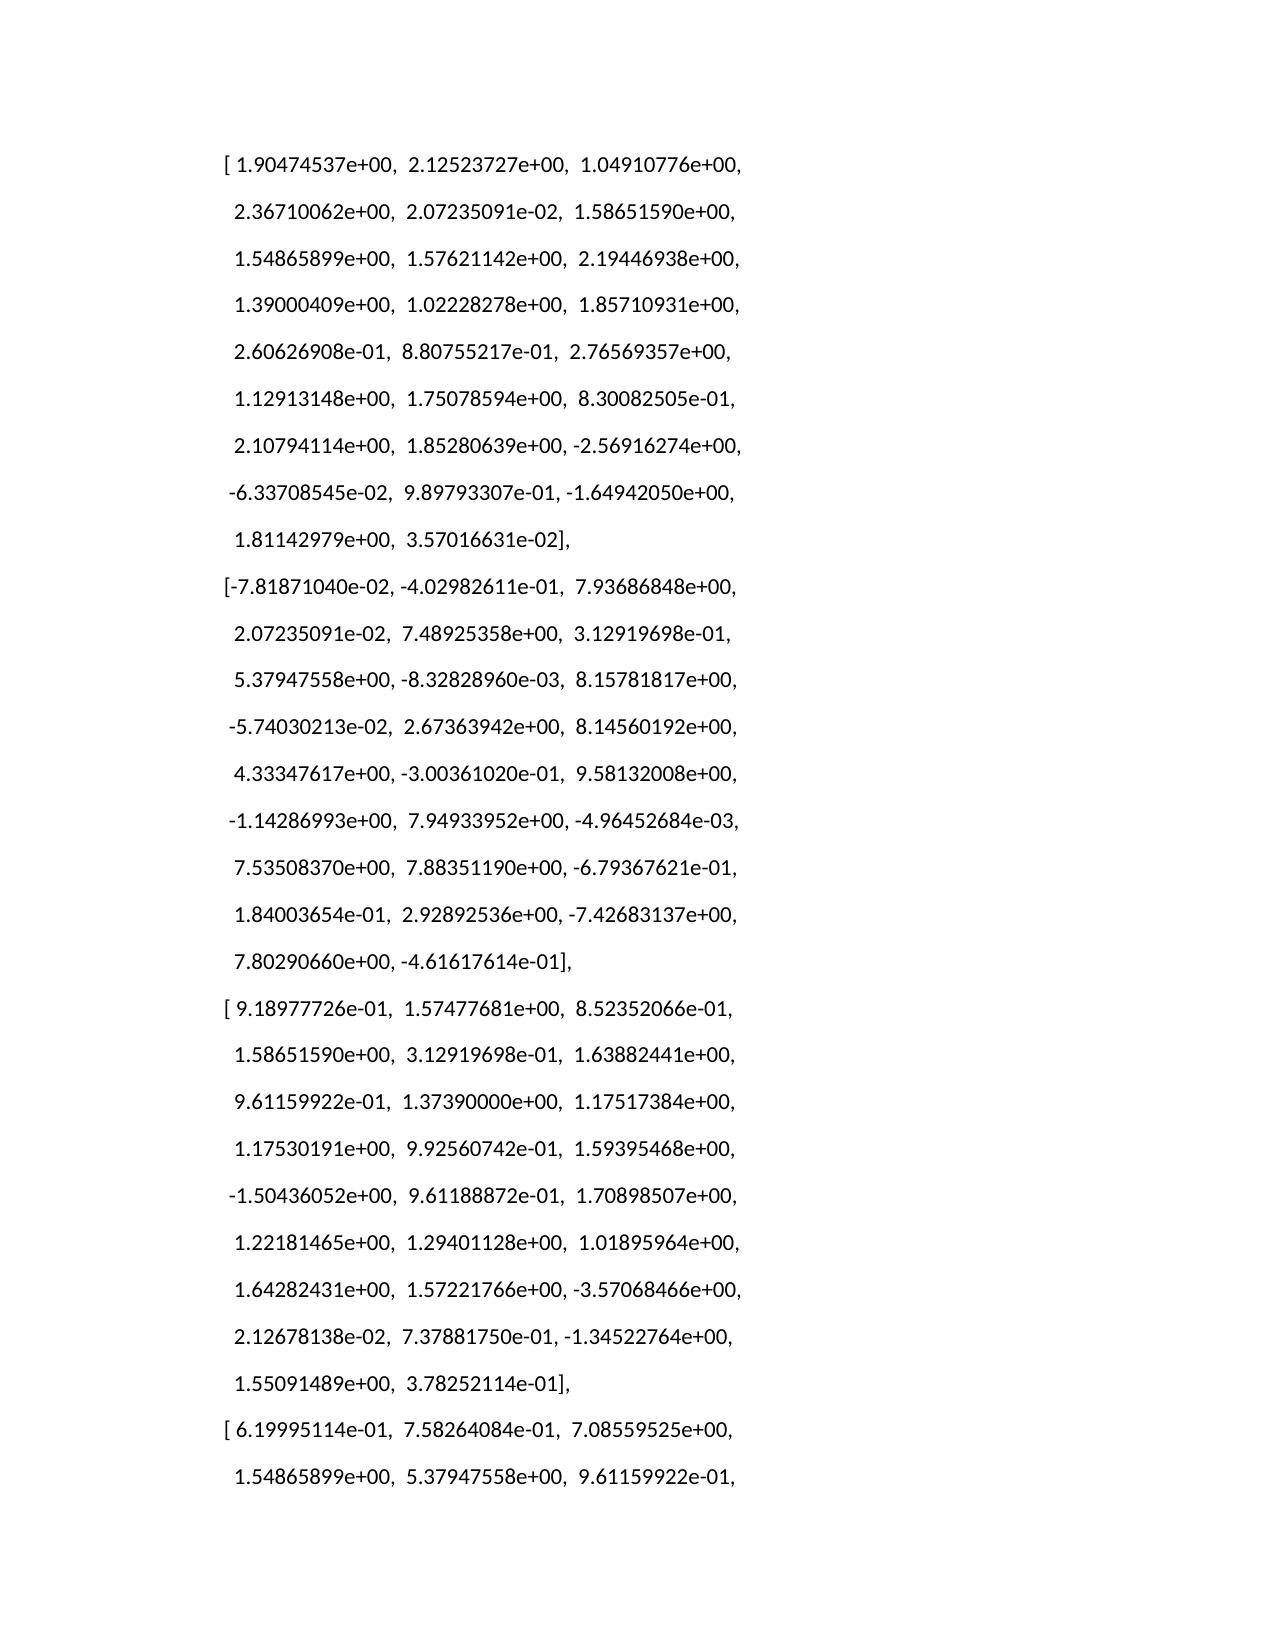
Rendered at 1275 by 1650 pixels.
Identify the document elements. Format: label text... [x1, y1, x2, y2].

text 1.58651590e+00, 3.12919698e-01, 1.63882441e+00, [187, 1041, 1087, 1069]
text 1.12913148e+00, 1.75078594e+00, 8.30082505e-01, [187, 384, 1087, 412]
text 2.60626908e-01, 8.80755217e-01, 2.76569357e+00, [187, 337, 1087, 366]
text 5.37947558e+00, -8.32828960e-03, 8.15781817e+00, [187, 666, 1087, 694]
text -1.50436052e+00, 9.61188872e-01, 1.70898507e+00, [187, 1181, 1087, 1209]
text 1.64282431e+00, 1.57221766e+00, -3.57068466e+00, [187, 1275, 1087, 1303]
text [ 1.90474537e+00, 2.12523727e+00, 1.04910776e+00, [187, 150, 1087, 178]
text 1.54865899e+00, 1.57621142e+00, 2.19446938e+00, [187, 244, 1087, 272]
text 1.55091489e+00, 3.78252114e-01], [187, 1369, 1087, 1397]
text 1.17530191e+00, 9.92560742e-01, 1.59395468e+00, [187, 1134, 1087, 1162]
text [ 6.19995114e-01, 7.58264084e-01, 7.08559525e+00, [187, 1416, 1087, 1444]
text 2.10794114e+00, 1.85280639e+00, -2.56916274e+00, [187, 431, 1087, 459]
text -1.14286993e+00, 7.94933952e+00, -4.96452684e-03, [187, 806, 1087, 834]
text 7.80290660e+00, -4.61617614e-01], [187, 947, 1087, 975]
text 1.54865899e+00, 5.37947558e+00, 9.61159922e-01, [187, 1462, 1087, 1491]
text 4.33347617e+00, -3.00361020e-01, 9.58132008e+00, [187, 759, 1087, 787]
text 7.53508370e+00, 7.88351190e+00, -6.79367621e-01, [187, 853, 1087, 881]
text 1.22181465e+00, 1.29401128e+00, 1.01895964e+00, [187, 1228, 1087, 1256]
text 1.84003654e-01, 2.92892536e+00, -7.42683137e+00, [187, 900, 1087, 928]
text 2.12678138e-02, 7.37881750e-01, -1.34522764e+00, [187, 1322, 1087, 1350]
text 2.36710062e+00, 2.07235091e-02, 1.58651590e+00, [187, 197, 1087, 225]
text 2.07235091e-02, 7.48925358e+00, 3.12919698e-01, [187, 619, 1087, 647]
text -6.33708545e-02, 9.89793307e-01, -1.64942050e+00, [187, 478, 1087, 506]
text [-7.81871040e-02, -4.02982611e-01, 7.93686848e+00, [187, 572, 1087, 600]
text [ 9.18977726e-01, 1.57477681e+00, 8.52352066e-01, [187, 994, 1087, 1022]
text 9.61159922e-01, 1.37390000e+00, 1.17517384e+00, [187, 1087, 1087, 1116]
text 1.39000409e+00, 1.02228278e+00, 1.85710931e+00, [187, 291, 1087, 319]
text -5.74030213e-02, 2.67363942e+00, 8.14560192e+00, [187, 712, 1087, 741]
text 1.81142979e+00, 3.57016631e-02], [187, 525, 1087, 553]
